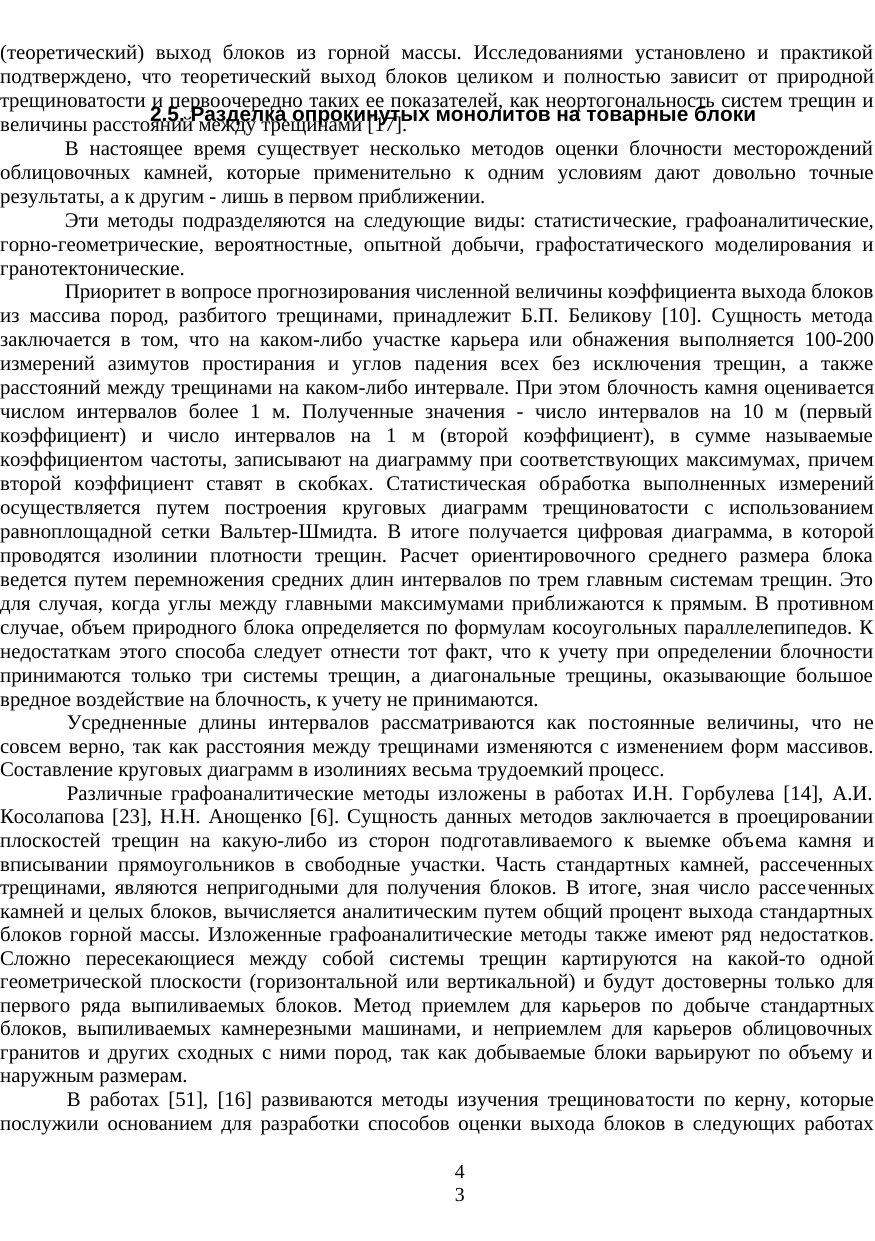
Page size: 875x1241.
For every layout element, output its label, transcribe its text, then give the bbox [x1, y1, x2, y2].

text Приоритет в вопросе прогнозирования численной величины коэффициента выхода блоков из массива пород, разбитого трещинами, принадлежит Б.П. Беликову [10]. Сущность метода заключается в том, что на каком-либо участке карьера или обнажения выполняется 100-200 измерений азимутов простирания и углов падения всех без исключения трещин, а также расстояний между трещинами на каком-либо интервале. При этом блочность камня оценивается числом интервалов более 1 м. Полученные значения - число интервалов на 10 м (первый коэффициент) и число интервалов на 1 м (второй коэффициент), в сумме называемые коэффициентом частоты, записывают на диаграмму при соответствующих максимумах, причем второй коэффициент ставят в скобках. Статистическая обработка выполненных измерений осуществляется путем построения круговых диаграмм трещиноватости с использованием равноплощадной сетки Вальтер-Шмидта. В итоге получается цифровая диаграмма, в которой проводятся изолинии плотности трещин. Расчет ориентировочного среднего размера блока ведется путем перемножения средних длин интервалов по трем главным системам трещин. Это для случая, когда углы между главными максимумами приближаются к прямым. В противном случае, объем природного блока определяется по формулам косоугольных параллелепипедов. К недостаткам этого способа следует отнести тот факт, что к учету при определении блочности принимаются только три системы трещин, а диагональные трещины, оказывающие большое вредное воздействие на блочность, к учету не принимаются. [0, 280, 874, 711]
text Различные графоаналитические методы изложены в работах И.Н. Горбулева [14], А.И. Косолапова [23], Н.Н. Анощенко [6]. Сущность данных методов заключается в проецировании плоскостей трещин на какую-либо из сторон подготавливаемого к выемке объема камня и вписывании прямоугольников в свободные участки. Часть стандартных камней, рассеченных трещинами, являются непригодными для получения блоков. В итоге, зная число рассеченных камней и целых блоков, вычисляется аналитическим путем общий процент выхода стандартных блоков горной массы. Изложенные графоаналитические методы также имеют ряд недостатков. Сложно пересекающиеся между собой системы трещин картируются на какой-то одной геометрической плоскости (горизонтальной или вертикальной) и будут достоверны только для первого ряда выпиливаемых блоков. Метод приемлем для карьеров по добыче стандартных блоков, выпиливаемых камнерезными машинами, и неприемлем для карьеров облицовочных гранитов и других сходных с ними пород, так как добываемые блоки варьируют по объему и наружным размерам. [0, 782, 874, 1088]
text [0, 40, 874, 136]
text Эти методы подразделяются на следующие виды: статистические, графоаналитические, горно-геометрические, вероятностные, опытной добычи, графостатического моделирования и гранотектонические. [0, 208, 874, 280]
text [0, 1088, 874, 1135]
text Усредненные длины интервалов рассматриваются как постоянные величины, что не совсем верно, так как расстояния между трещинами изменяются с изменением форм массивов. Составление круговых диаграмм в изолиниях весьма трудоемкий процесс. [0, 711, 874, 782]
text В настоящее время существует несколько методов оценки блочности месторождений облицовочных камней, которые применительно к одним условиям дают довольно точные результаты, а к другим - лишь в первом приближении. [0, 136, 874, 208]
